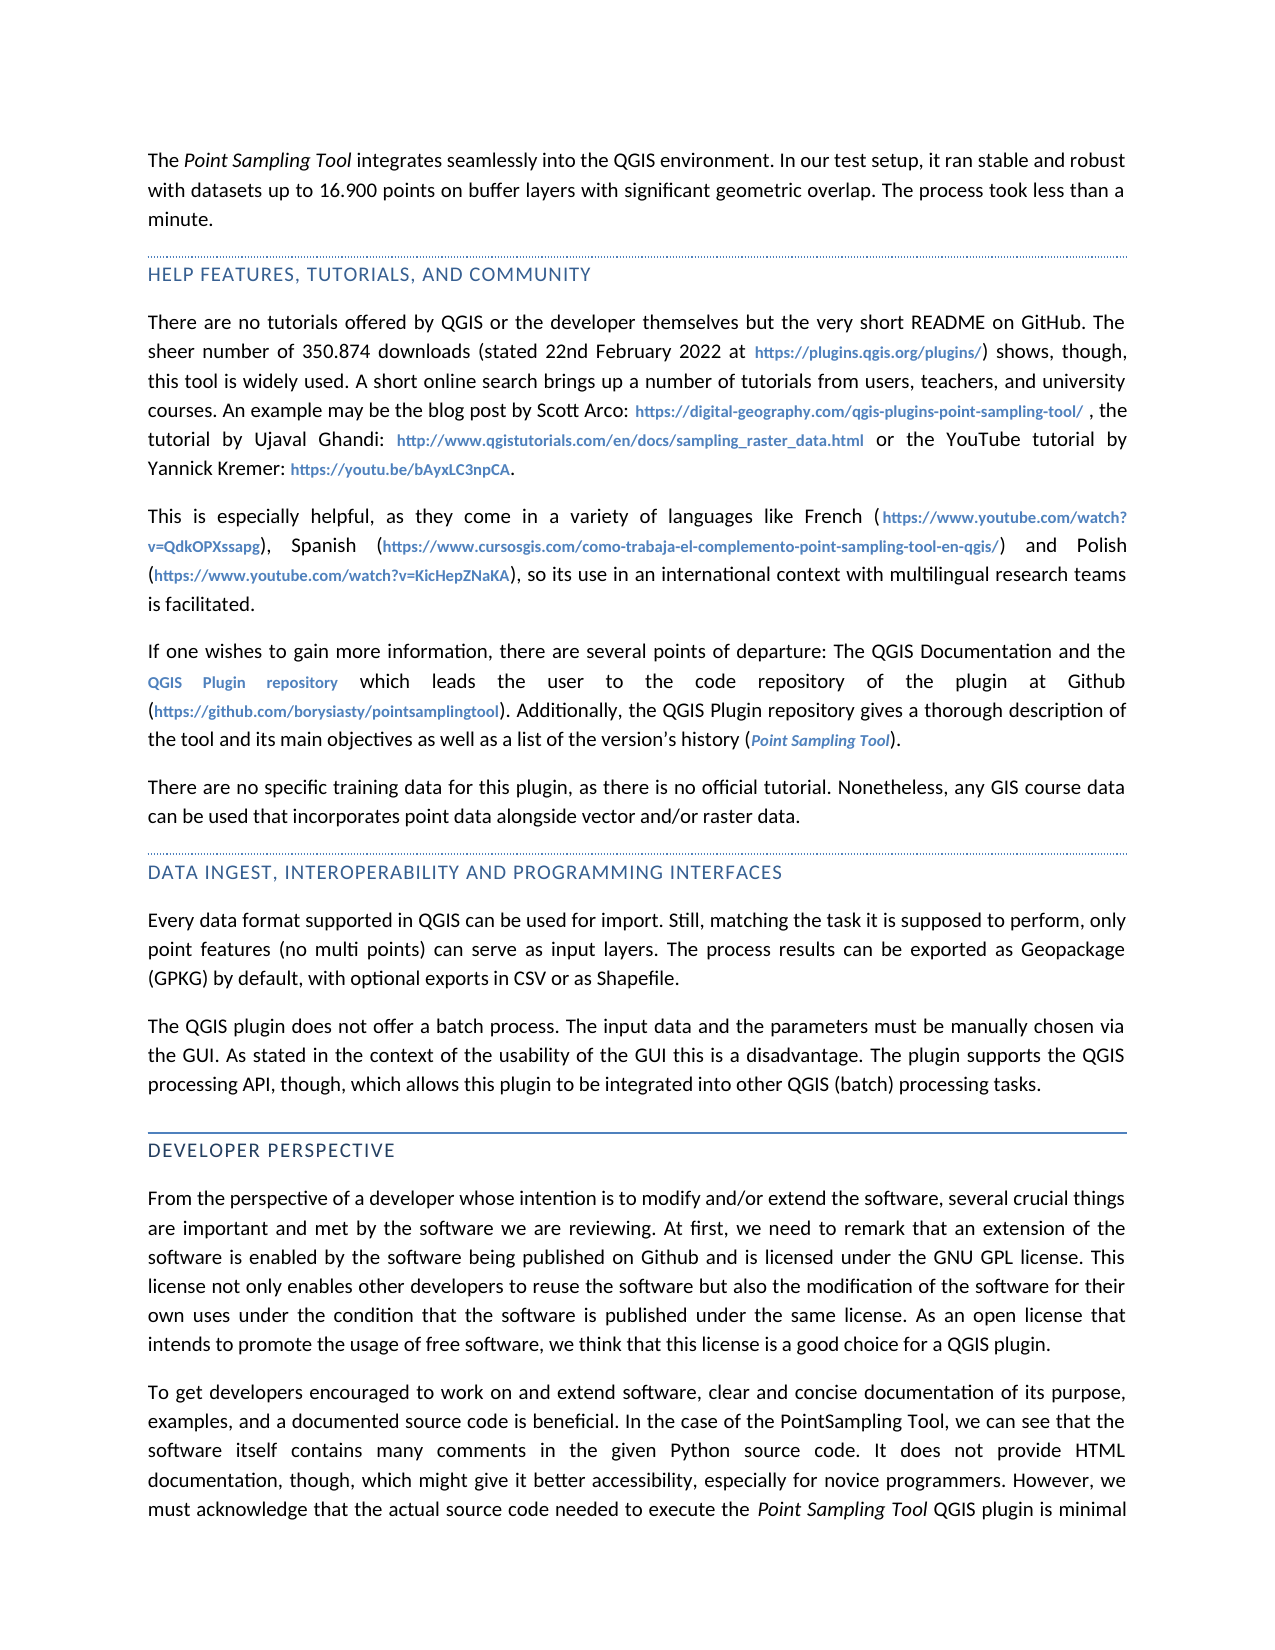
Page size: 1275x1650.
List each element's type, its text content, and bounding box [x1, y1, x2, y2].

text The QGIS plugin does not offer a batch process. The input data and the parameters must be manually chosen via the GUI. As stated in the context of the usability of the GUI this is a disadvantage. The plugin supports the QGIS processing API, though, which allows this plugin to be integrated into other QGIS (batch) processing tasks. [148, 1013, 1127, 1097]
subtitle Developer perspective [148, 1134, 1127, 1163]
text If one wishes to gain more information, there are several points of departure: The QGIS Documentation and the QGIS Plugin repository which leads the user to the code repository of the plugin at Github (https://github.com/borysiasty/pointsamplingtool). Additionally, the QGIS Plugin repository gives a thorough description of the tool and its main objectives as well as a list of the version’s history (Point Sampling Tool). [148, 639, 1127, 752]
text This is especially helpful, as they come in a variety of languages like French (https://www.youtube.com/watch?v=QdkOPXssapg), Spanish (https://www.cursosgis.com/como-trabaja-el-complemento-point-sampling-tool-en-qgis/) and Polish (https://www.youtube.com/watch?v=KicHepZNaKA), so its use in an international context with multilingual research teams is facilitated. [148, 503, 1127, 616]
text Every data format supported in QGIS can be used for import. Still, matching the task it is supposed to perform, only point features (no multi points) can serve as input layers. The process results can be exported as Geopackage (GPKG) by default, with optional exports in CSV or as Shapefile. [148, 907, 1127, 991]
text There are no specific training data for this plugin, as there is no official tutorial. Nonetheless, any GIS course data can be used that incorporates point data alongside vector and/or raster data. [148, 774, 1127, 829]
text From the perspective of a developer whose intention is to modify and/or extend the software, several crucial things are important and met by the software we are reviewing. At first, we need to remark that an extension of the software is enabled by the software being published on Github and is licensed under the GNU GPL license. This license not only enables other developers to reuse the software but also the modification of the software for their own uses under the condition that the software is published under the same license. As an open license that intends to promote the usage of free software, we think that this license is a good choice for a QGIS plugin. [148, 1186, 1127, 1357]
text There are no tutorials offered by QGIS or the developer themselves but the very short README on GitHub. The sheer number of 350.874 downloads (stated 22nd February 2022 at https://plugins.qgis.org/plugins/) shows, though, this tool is widely used. A short online search brings up a number of tutorials from users, teachers, and university courses. An example may be the blog post by Scott Arco: https://digital-geography.com/qgis-plugins-point-sampling-tool/ , the tutorial by Ujaval Ghandi: http://www.qgistutorials.com/en/docs/sampling_raster_data.html or the YouTube tutorial by Yannick Kremer: https://youtu.be/bAyxLC3npCA. [148, 309, 1127, 481]
subtitle Data ingest, interoperability and programming interfaces [148, 853, 1127, 884]
subtitle Help features, tutorials, and community [148, 256, 1127, 287]
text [148, 1379, 1127, 1521]
text The Point Sampling Tool integrates seamlessly into the QGIS environment. In our test setup, it ran stable and robust with datasets up to 16.900 points on buffer layers with significant geometric overlap. The process took less than a minute. [148, 148, 1127, 231]
